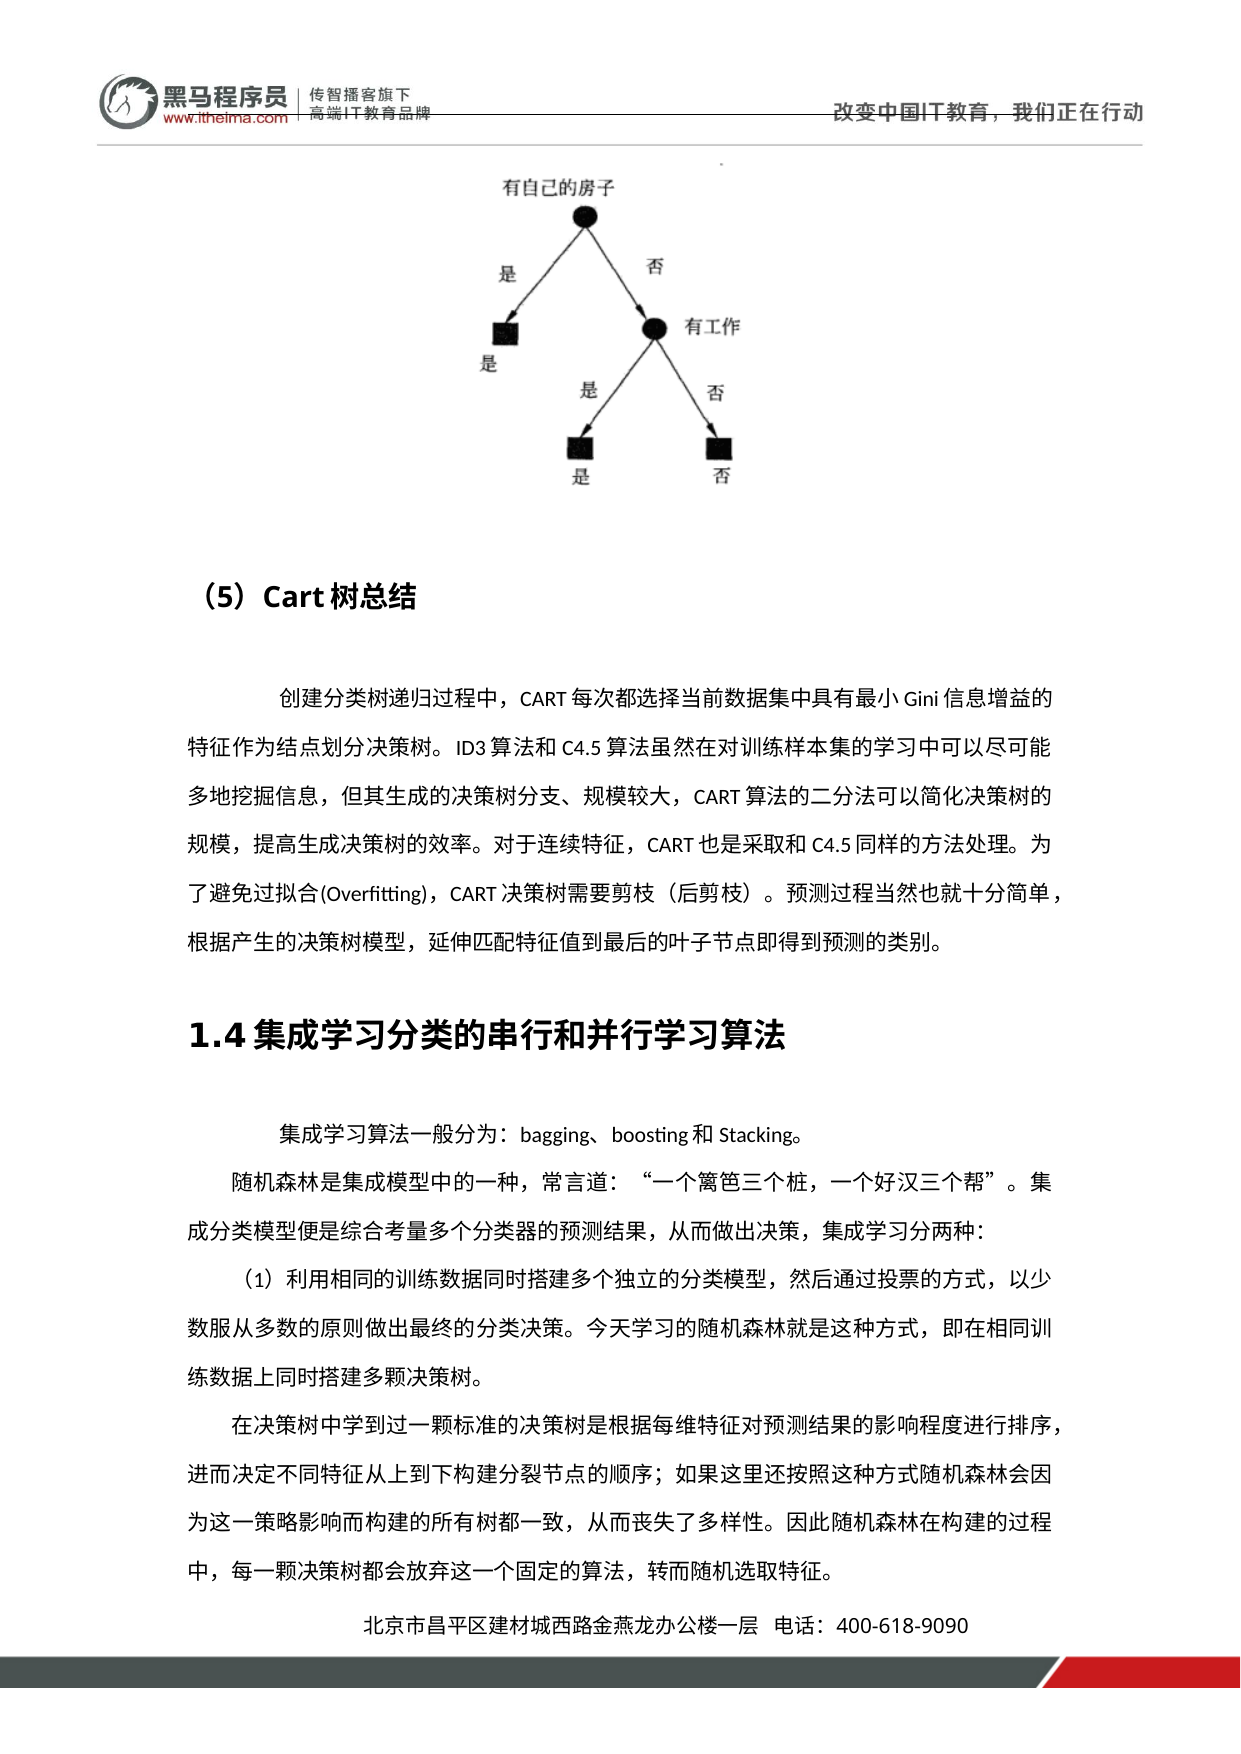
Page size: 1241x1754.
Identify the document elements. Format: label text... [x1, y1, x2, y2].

list 利用相同的训练数据同时搭建多个独立的分类模型，然后通过投票的方式，以少数服从多数的原则做出最终的分类决策。今天学习的随机森林就是这种方式，即在相同训练数据上同时搭建多颗决策树。 [187, 1262, 1053, 1392]
list 在决策树中学到过一颗标准的决策树是根据每维特征对预测结果的影响程度进行排序，进而决定不同特征从上到下构建分裂节点的顺序；如果这里还按照这种方式随机森林会因为这一策略影响而构建的所有树都一致，从而丧失了多样性。因此随机森林在构建的过程中，每一颗决策树都会放弃这一个固定的算法，转而随机选取特征。 [187, 1407, 1053, 1586]
picture [450, 162, 769, 491]
subtitle （5）Cart树总结 [187, 562, 1053, 627]
picture [0, 1597, 1241, 1688]
picture [0, 3, 1241, 153]
subtitle 1.4集成学习分类的串行和并行学习算法 [187, 1000, 1053, 1065]
text 集成学习算法一般分为：bagging、boosting和Stacking。 [187, 1116, 1053, 1149]
text 创建分类树递归过程中，CART每次都选择当前数据集中具有最小Gini信息增益的特征作为结点划分决策树。ID3算法和C4.5算法虽然在对训练样本集的学习中可以尽可能多地挖掘信息，但其生成的决策树分支、规模较大，CART算法的二分法可以简化决策树的规模，提高生成决策树的效率。对于连续特征，CART也是采取和C4.5同样的方法处理。为了避免过拟合(Overfitting)，CART决策树需要剪枝（后剪枝）。预测过程当然也就十分简单，根据产生的决策树模型，延伸匹配特征值到最后的叶子节点即得到预测的类别。 [187, 681, 1053, 957]
text 随机森林是集成模型中的一种，常言道：“一个篱笆三个桩，一个好汉三个帮”。集成分类模型便是综合考量多个分类器的预测结果，从而做出决策，集成学习分两种： [187, 1164, 1053, 1246]
